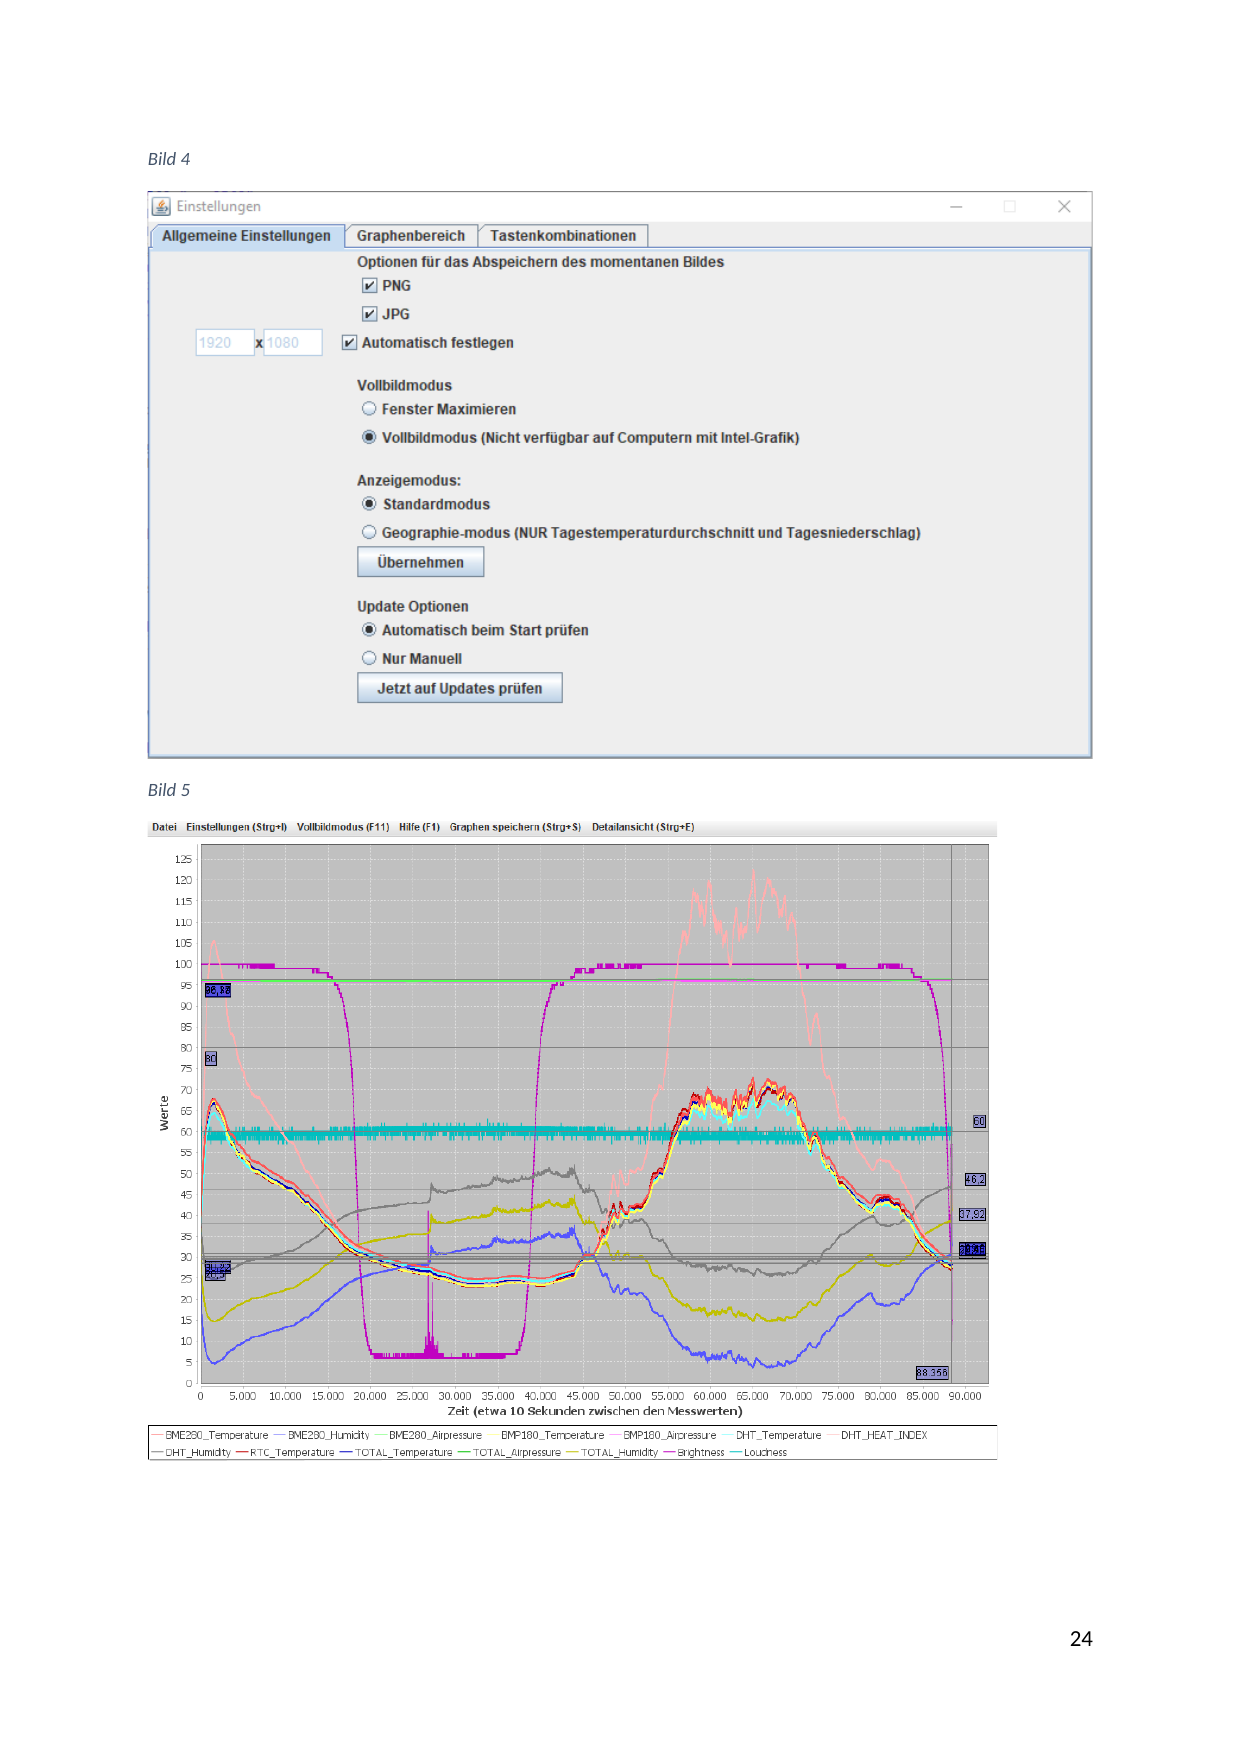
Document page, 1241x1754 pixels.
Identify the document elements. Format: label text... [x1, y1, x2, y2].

text Bild 5 [148, 778, 1093, 801]
picture [147, 191, 1093, 759]
text Bild 4 [148, 148, 1093, 171]
picture [147, 821, 998, 1464]
